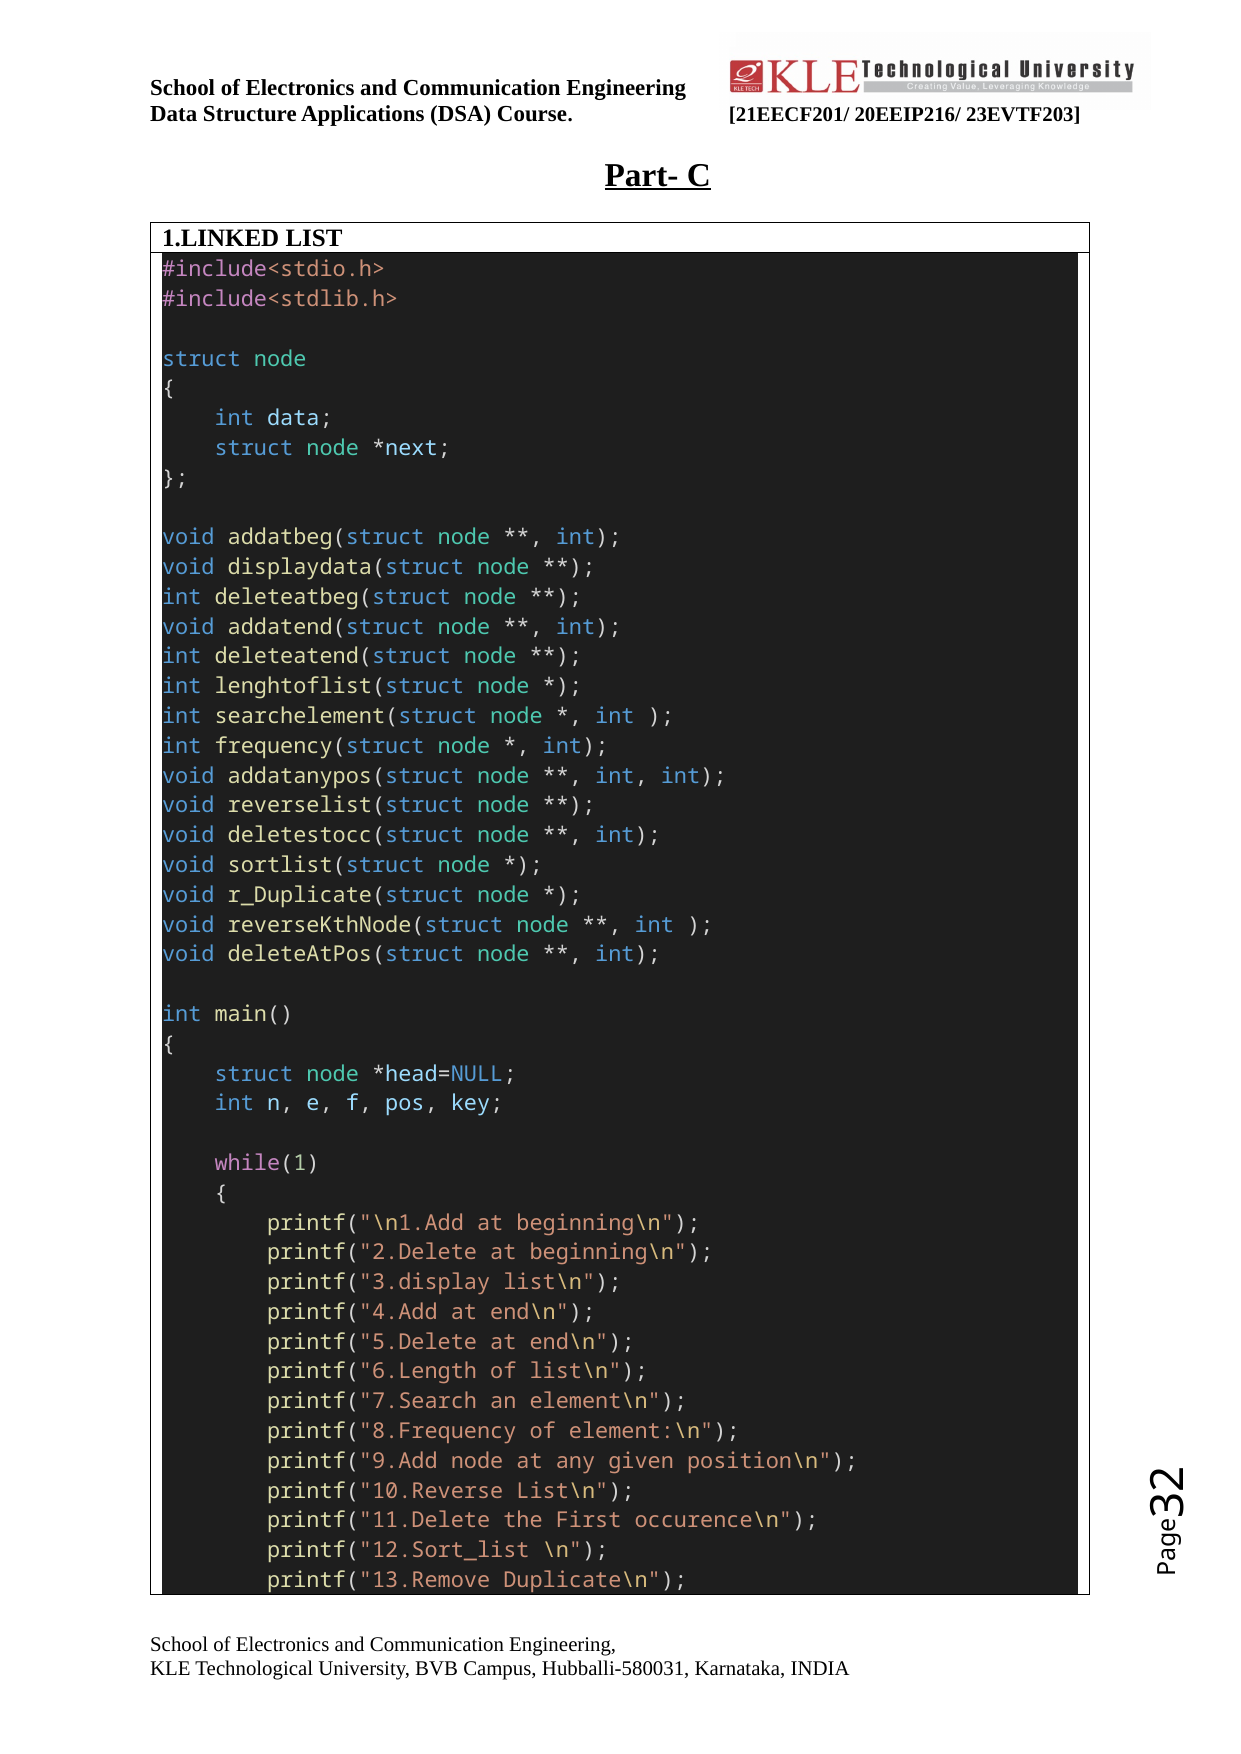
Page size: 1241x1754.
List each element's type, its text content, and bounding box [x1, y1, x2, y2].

picture [719, 32, 1151, 110]
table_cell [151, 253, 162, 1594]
list Part- C [225, 155, 1090, 193]
table_header 1.LINKED LIST [151, 223, 1089, 252]
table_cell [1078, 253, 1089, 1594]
